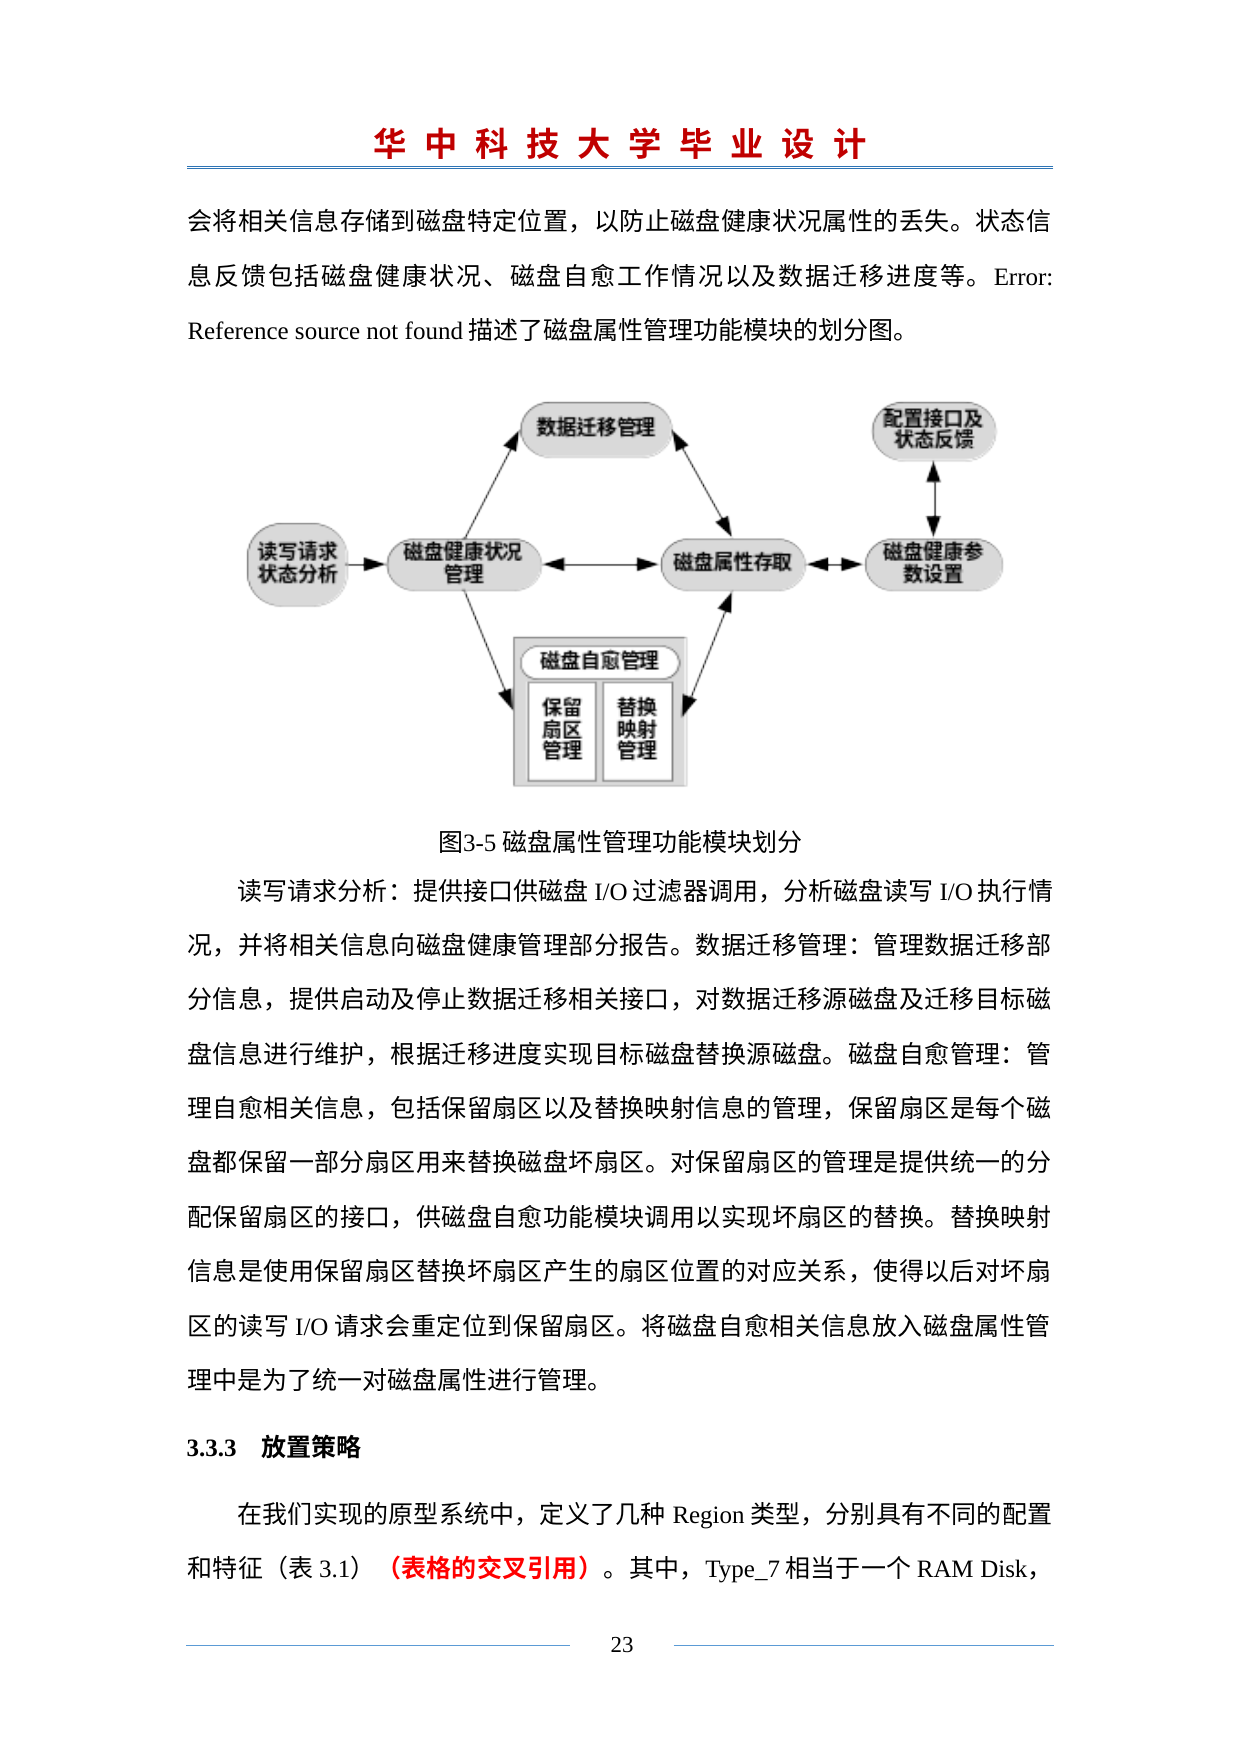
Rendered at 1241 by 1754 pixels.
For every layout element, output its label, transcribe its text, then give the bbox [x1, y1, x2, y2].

text 读写请求分析：提供接口供磁盘I/O过滤器调用，分析磁盘读写I/O执行情况，并将相关信息向磁盘健康管理部分报告。数据迁移管理：管理数据迁移部分信息，提供启动及停止数据迁移相关接口，对数据迁移源磁盘及迁移目标磁盘信息进行维护，根据迁移进度实现目标磁盘替换源磁盘。磁盘自愈管理：管理自愈相关信息，包括保留扇区以及替换映射信息的管理，保留扇区是每个磁盘都保留一部分扇区用来替换磁盘坏扇区。对保留扇区的管理是提供统一的分配保留扇区的接口，供磁盘自愈功能模块调用以实现坏扇区的替换。替换映射信息是使用保留扇区替换坏扇区产生的扇区位置的对应关系，使得以后对坏扇区的读写I/O请求会重定位到保留扇区。将磁盘自愈相关信息放入磁盘属性管理中是为了统一对磁盘属性进行管理。 [187, 871, 1053, 1397]
subtitle 放置策略 [186, 1427, 1053, 1463]
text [187, 1494, 1053, 1585]
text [187, 202, 1053, 347]
text 图3-5 磁盘属性管理功能模块划分 [187, 822, 1053, 858]
